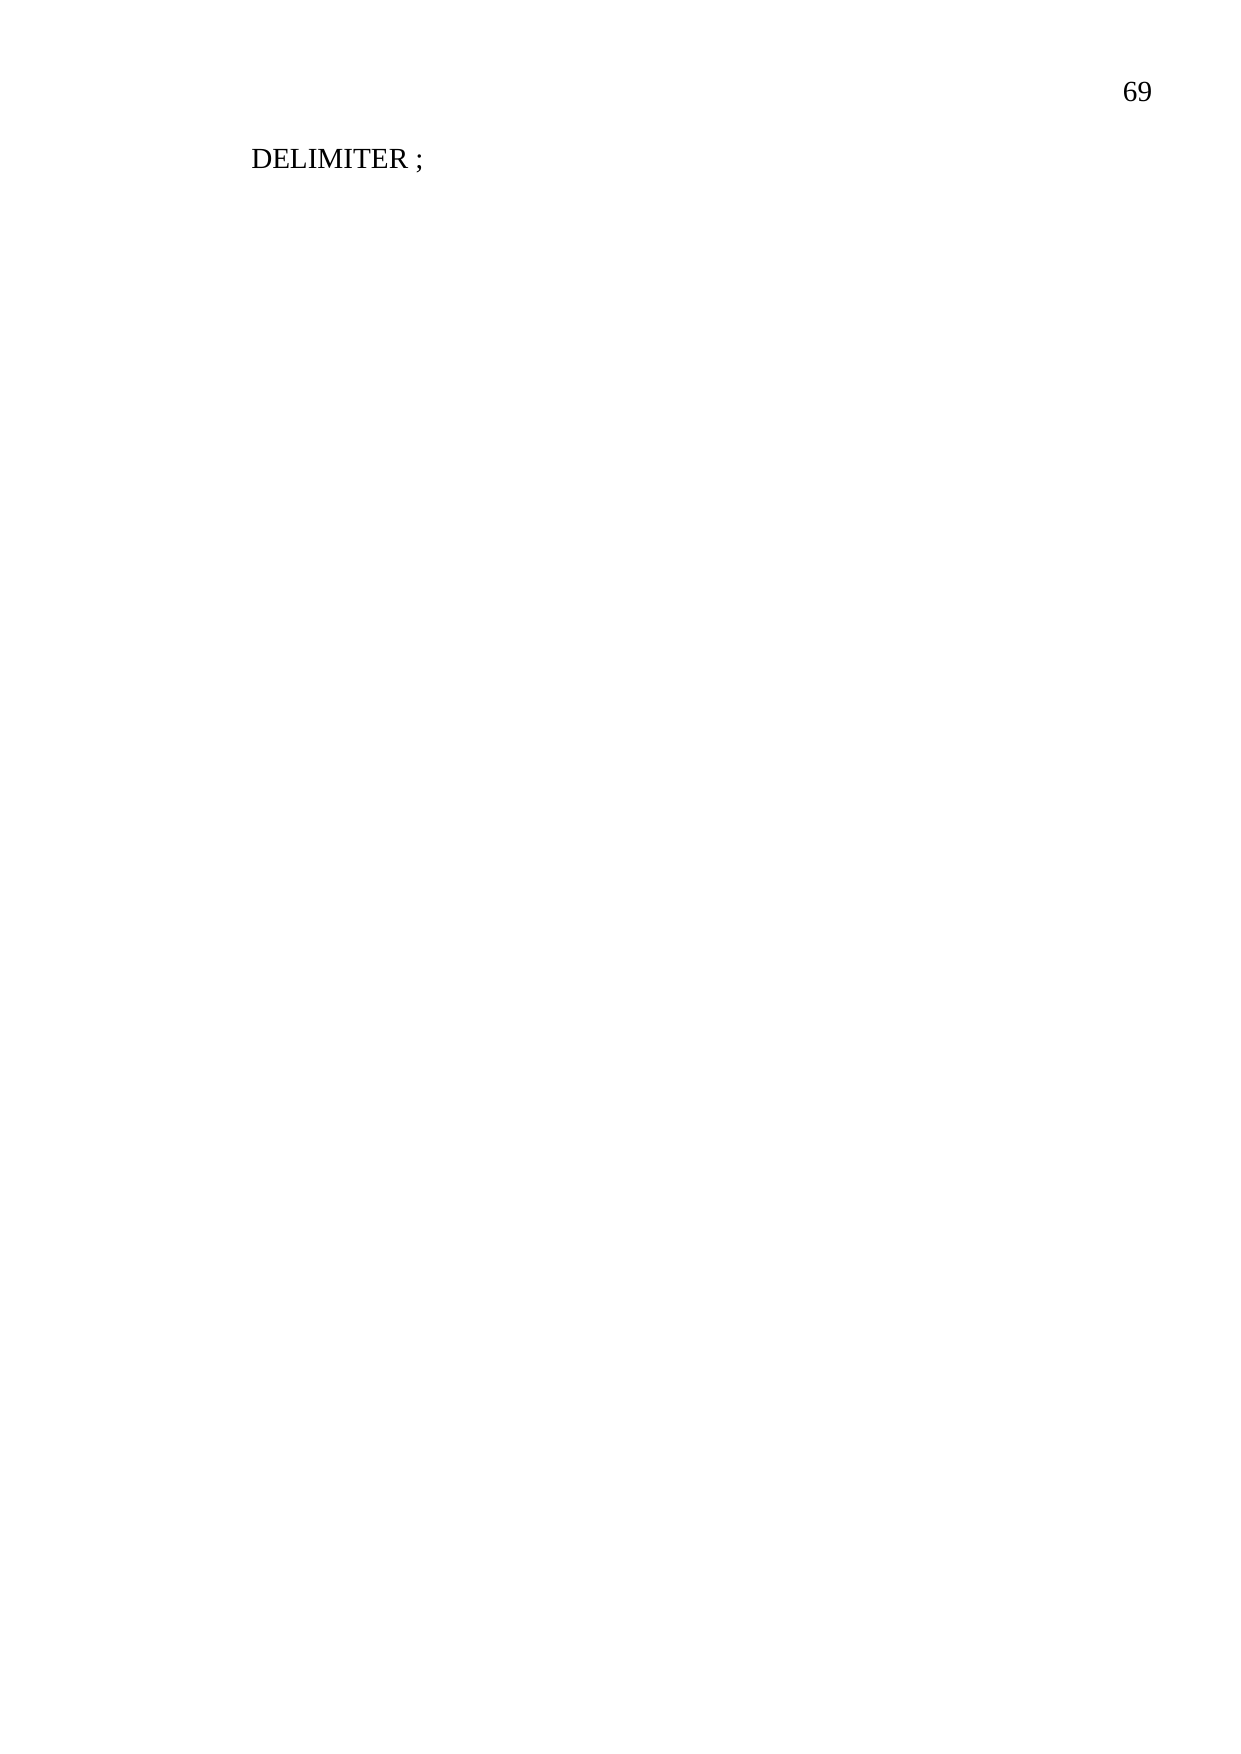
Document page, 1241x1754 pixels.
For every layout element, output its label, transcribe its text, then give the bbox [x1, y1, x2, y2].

text DELIMITER ; [177, 141, 1152, 174]
